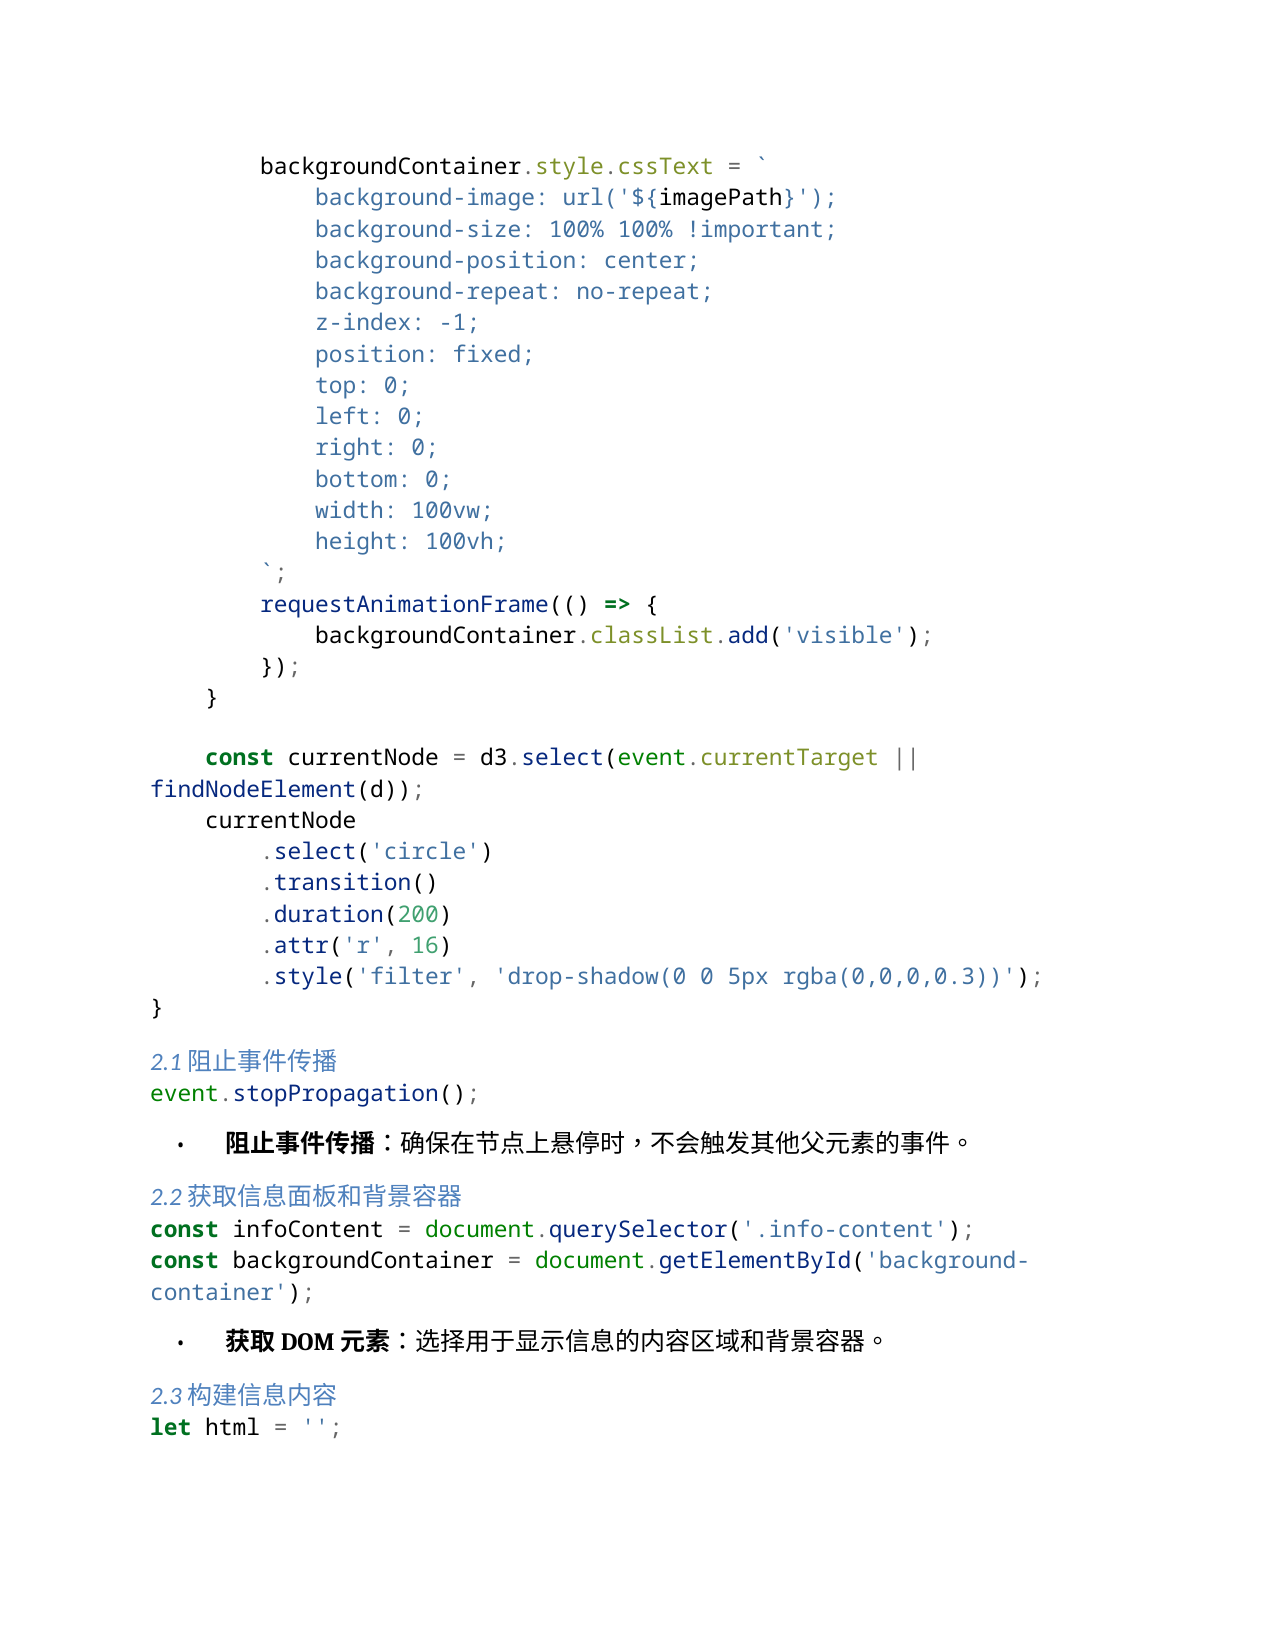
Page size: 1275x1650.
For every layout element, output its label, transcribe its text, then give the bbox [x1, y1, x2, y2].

subtitle 2.2 获取信息面板和背景容器 [150, 1179, 1125, 1213]
list 获取 DOM 元素：选择用于显示信息的内容区域和背景容器。 [175, 1328, 1125, 1356]
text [150, 1411, 1125, 1471]
text const infoContent = document.querySelector('.info-content'); const backgroundContainer = document.getElementById('background-container'); [150, 1213, 1125, 1307]
subtitle 2.3 构建信息内容 [150, 1377, 1125, 1411]
list 阻止事件传播：确保在节点上悬停时，不会触发其他父元素的事件。 [175, 1129, 1125, 1158]
text event.stopPropagation(); [150, 1077, 1125, 1109]
subtitle 2.1 阻止事件传播 [150, 1043, 1125, 1077]
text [150, 150, 1125, 1022]
